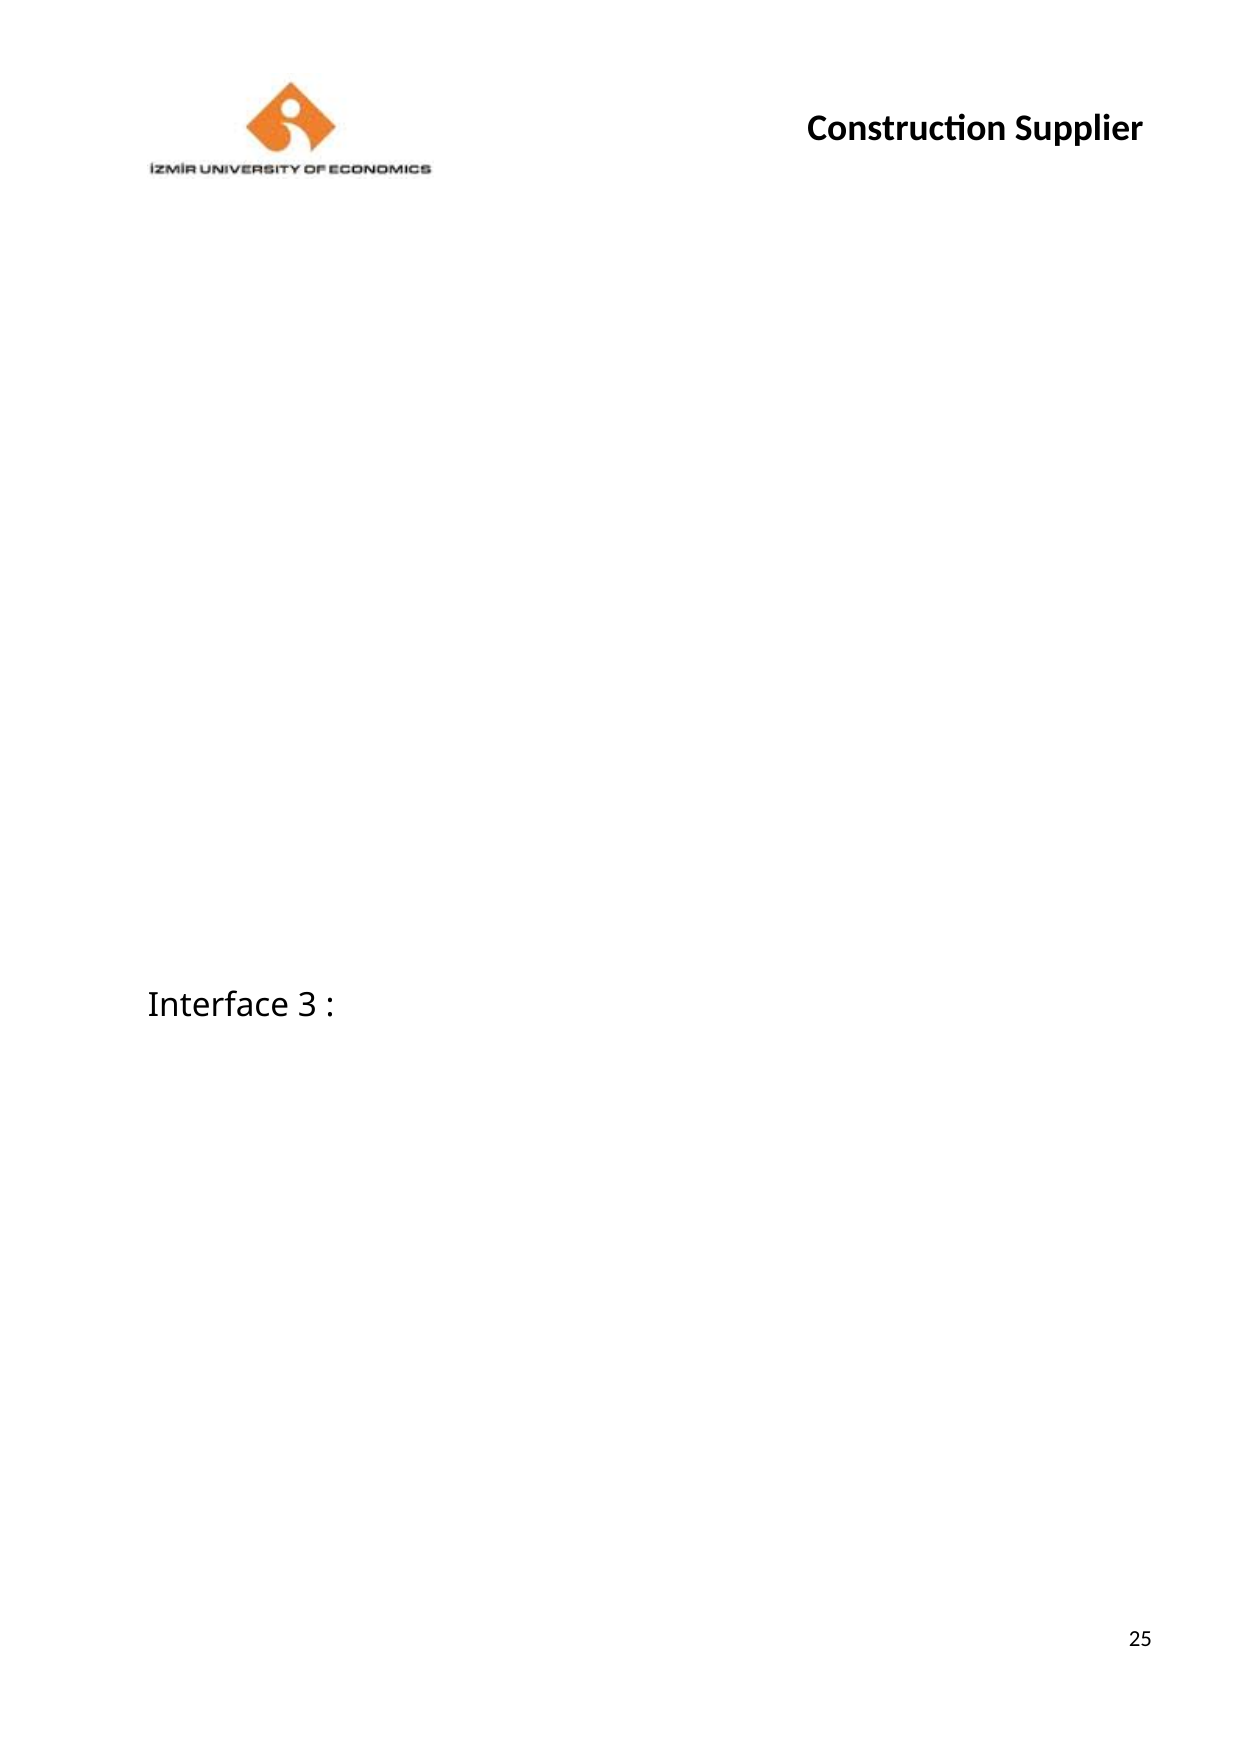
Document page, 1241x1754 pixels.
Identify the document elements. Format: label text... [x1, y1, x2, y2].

text Interface 3 : [148, 981, 1152, 1027]
picture [147, 73, 434, 179]
